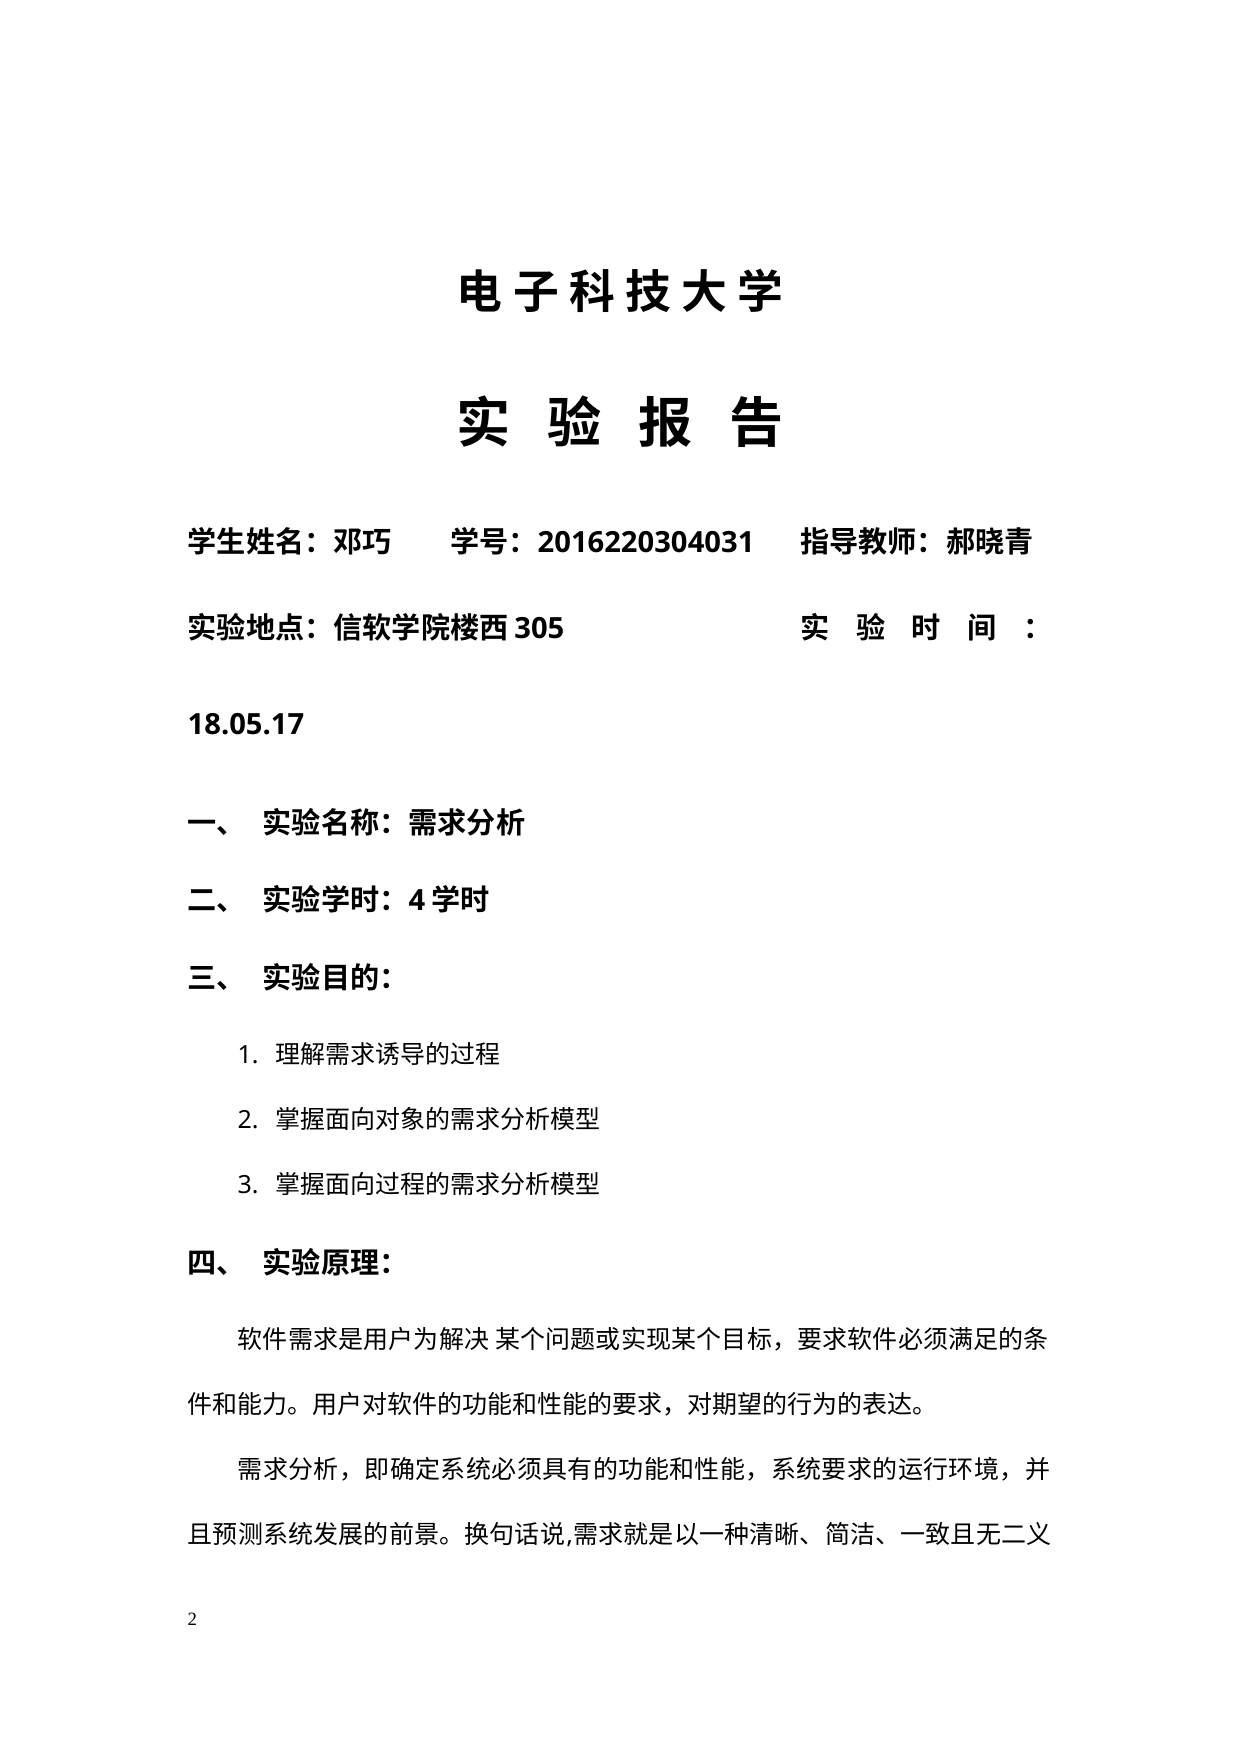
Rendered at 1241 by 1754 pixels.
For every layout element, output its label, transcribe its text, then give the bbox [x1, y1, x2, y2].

list 掌握面向过程的需求分析模型 [237, 1150, 1053, 1215]
text 电 子 科 技 大 学 [187, 239, 1053, 337]
text 软件需求是用户为解决 某个问题或实现某个目标，要求软件必须满足的条件和能力。用户对软件的功能和性能的要求，对期望的行为的表达。 [187, 1305, 1053, 1435]
list 实验学时：4学时 [187, 865, 1053, 930]
list 理解需求诱导的过程 [237, 1020, 1053, 1085]
text 实 验 报 告 [187, 370, 1053, 468]
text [187, 1435, 1053, 1565]
list 实验原理： [187, 1228, 1053, 1293]
list 实验名称：需求分析 [187, 788, 1053, 853]
list 实验目的： [187, 943, 1053, 1008]
text 学生姓名：邓巧 学号：2016220304031 指导教师：郝晓青 [187, 507, 1053, 572]
text 实验地点：信软学院楼西305 实验时间：18.05.17 [187, 593, 1053, 756]
list 掌握面向对象的需求分析模型 [237, 1085, 1053, 1150]
